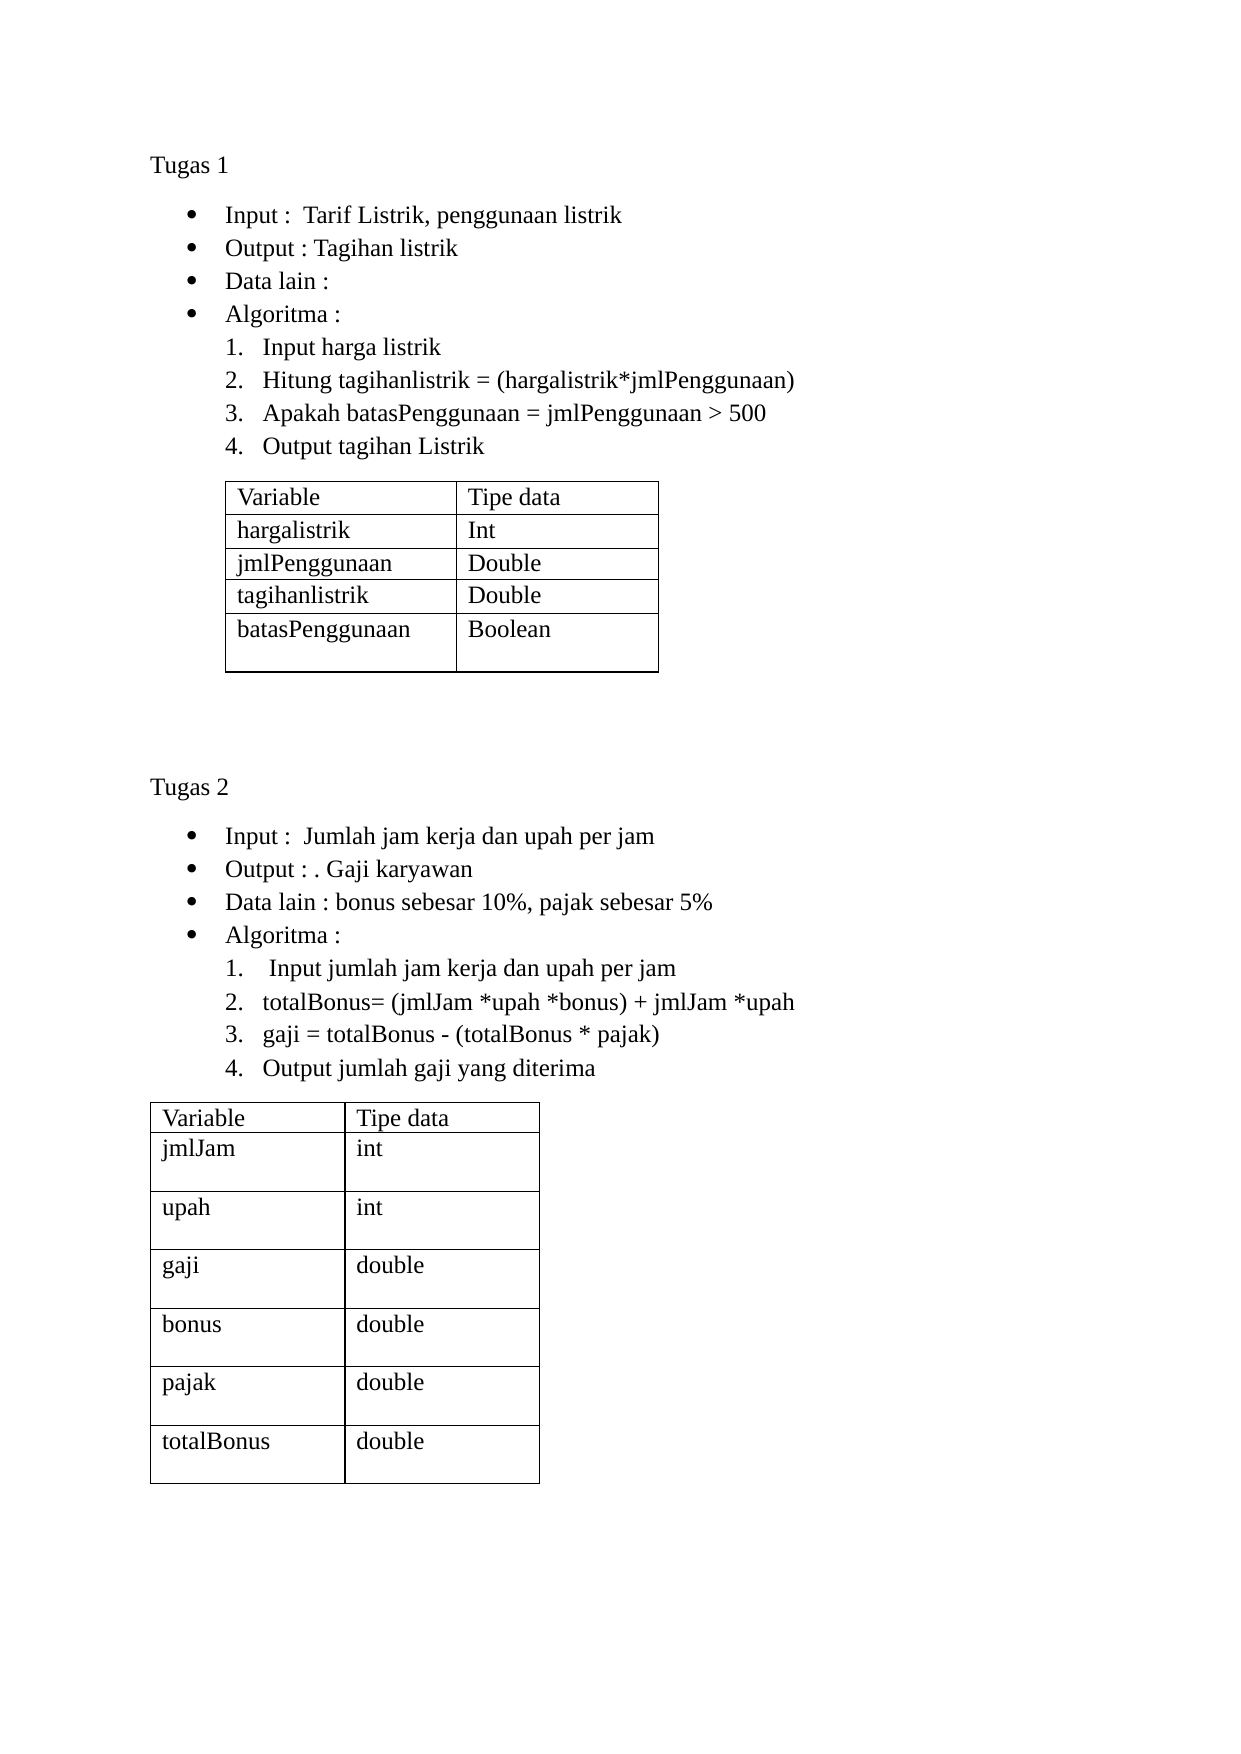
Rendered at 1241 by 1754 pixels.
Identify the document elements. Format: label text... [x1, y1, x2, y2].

list totalBonus= (jmlJam *upah *bonus) + jmlJam *upah [225, 987, 1090, 1015]
list Apakah batasPenggunaan = jmlPenggunaan > 500 [225, 398, 1090, 427]
text Tugas 2 [150, 772, 1090, 801]
list Output jumlah gaji yang diterima [225, 1053, 1090, 1081]
list Output : Tagihan listrik [187, 233, 1090, 261]
table_cell bonus [151, 1309, 344, 1366]
table_cell Double [457, 549, 658, 579]
list Data lain : bonus sebesar 10%, pajak sebesar 5% [187, 887, 1090, 916]
list Input : Jumlah jam kerja dan upah per jam [187, 821, 1090, 850]
table_cell Double [457, 580, 658, 613]
table_cell int [346, 1133, 539, 1191]
table_cell Int [457, 515, 658, 547]
table_cell jmlJam [151, 1133, 344, 1191]
table_cell totalBonus [151, 1426, 344, 1483]
table_header Tipe data [346, 1103, 539, 1132]
list gaji = totalBonus - (totalBonus * pajak) [225, 1019, 1090, 1048]
text Tugas 1 [150, 150, 1090, 179]
table_cell Boolean [457, 614, 658, 671]
list Algoritma : [187, 299, 1090, 327]
table_cell pajak [151, 1367, 344, 1425]
list Data lain : [187, 266, 1090, 294]
table_cell int [346, 1192, 539, 1249]
list Output tagihan Listrik [225, 431, 1090, 459]
table_cell double [346, 1309, 539, 1366]
table_cell tagihanlistrik [226, 580, 456, 613]
table_cell jmlPenggunaan [226, 549, 456, 579]
table_cell double [346, 1250, 539, 1308]
list Input : Tarif Listrik, penggunaan listrik [187, 200, 1090, 228]
table_cell upah [151, 1192, 344, 1249]
table_cell double [346, 1367, 539, 1425]
table_cell double [346, 1426, 539, 1483]
list Input harga listrik [225, 332, 1090, 361]
list Algoritma : [187, 921, 1090, 949]
list Input jumlah jam kerja dan upah per jam [225, 953, 1090, 982]
list Output : . Gaji karyawan [187, 854, 1090, 883]
table_header Tipe data [457, 482, 658, 514]
list Hitung tagihanlistrik = (hargalistrik*jmlPenggunaan) [225, 365, 1090, 393]
table_cell gaji [151, 1250, 344, 1308]
table_cell hargalistrik [226, 515, 456, 547]
table_header Variable [226, 482, 456, 514]
table_header Variable [151, 1103, 344, 1132]
table_cell batasPenggunaan [226, 614, 456, 671]
